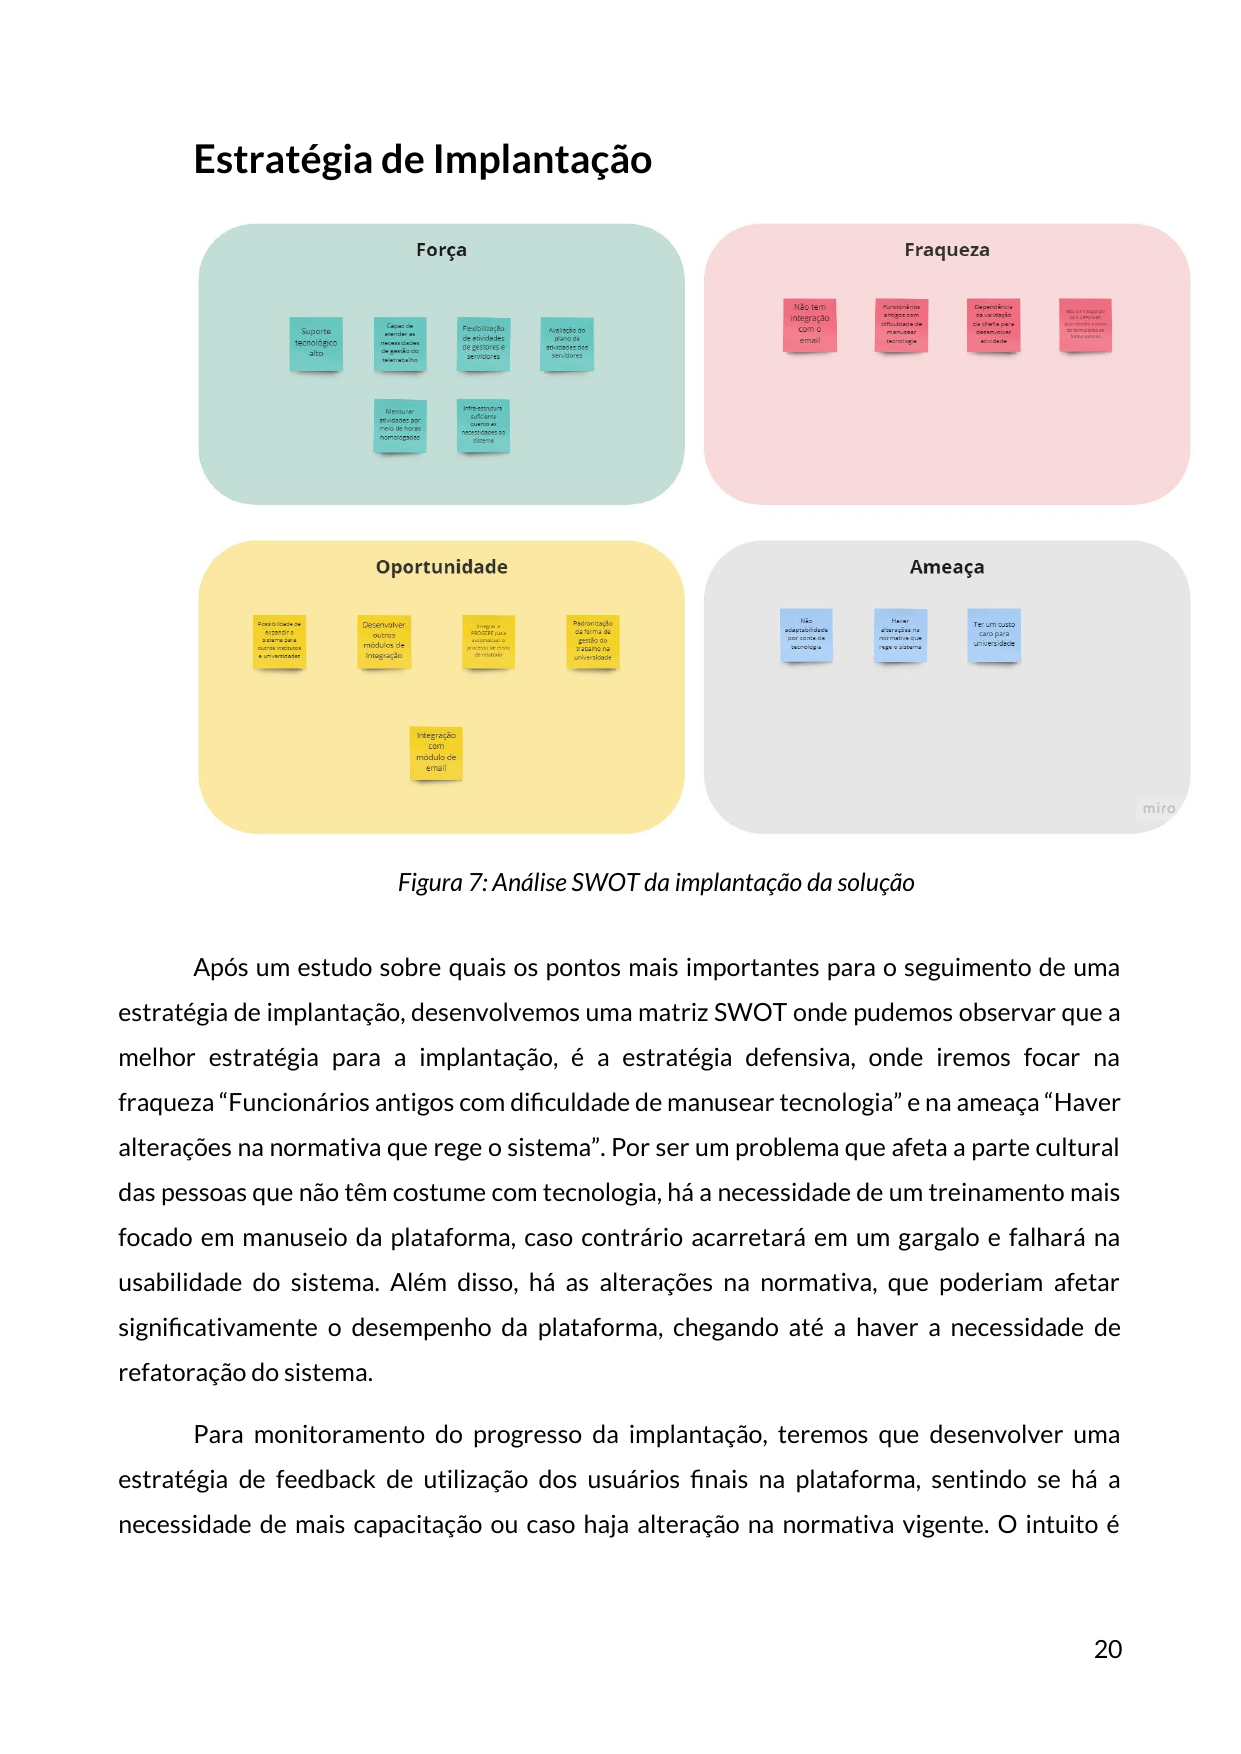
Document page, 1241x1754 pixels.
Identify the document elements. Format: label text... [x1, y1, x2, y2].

subtitle Estratégia de Implantação [118, 135, 1122, 182]
text Após um estudo sobre quais os pontos mais importantes para o seguimento de uma estratégia de implantação, desenvolvemos uma matriz SWOT onde pudemos observar que a melhor estratégia para a implantação, é a estratégia defensiva, onde iremos focar na fraqueza “Funcionários antigos com dificuldade de manusear tecnologia” e na ameaça “Haver alterações na normativa que rege o sistema”. Por ser um problema que afeta a parte cultural das pessoas que não têm costume com tecnologia, há a necessidade de um treinamento mais focado em manuseio da plataforma, caso contrário acarretará em um gargalo e falhará na usabilidade do sistema. Além disso, há as alterações na normativa, que poderiam afetar significativamente o desempenho da plataforma, chegando até a haver a necessidade de refatoração do sistema. [118, 952, 1122, 1387]
picture [193, 222, 1198, 836]
text Figura 7: Análise SWOT da implantação da solução [118, 867, 1122, 897]
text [118, 1418, 1122, 1538]
